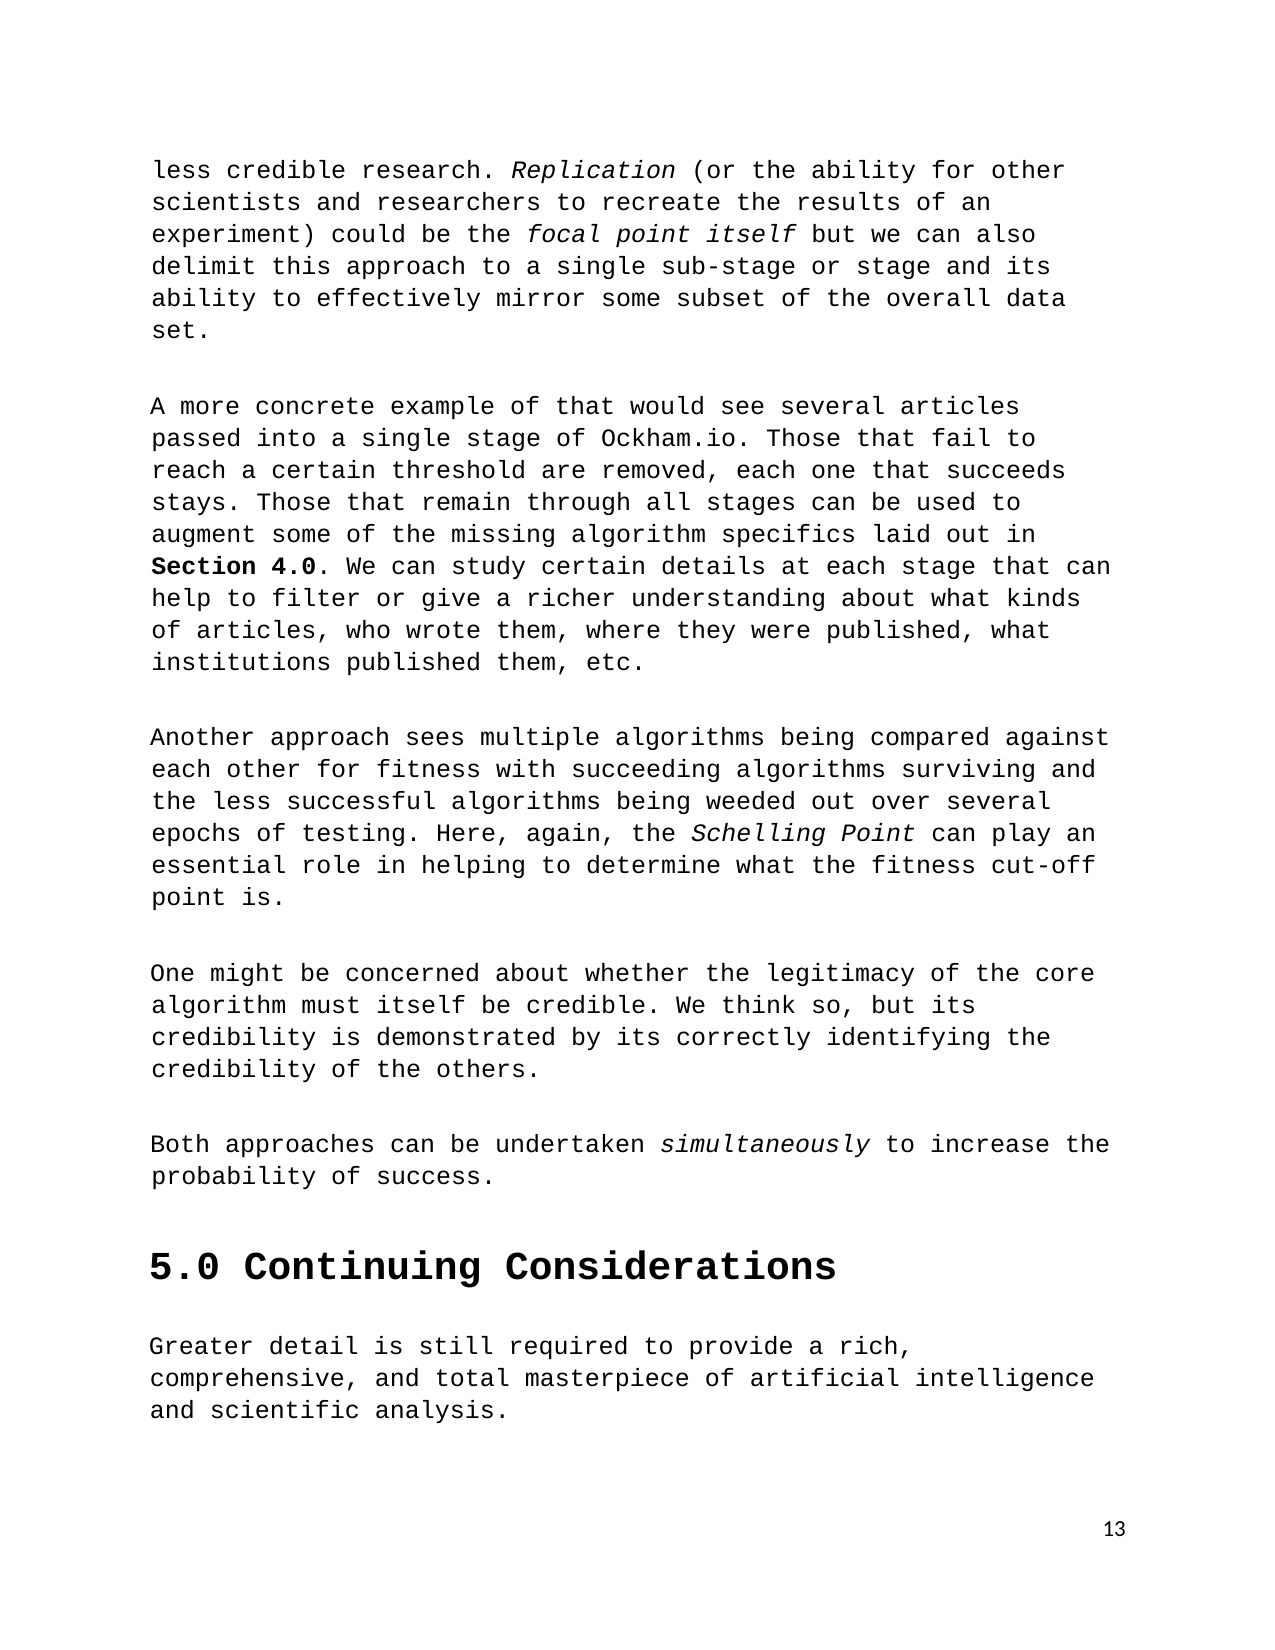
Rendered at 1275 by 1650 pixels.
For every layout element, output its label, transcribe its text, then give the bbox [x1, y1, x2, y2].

text A more concrete example of that would see several articles passed into a single stage of Ockham.io. Those that fail to reach a certain threshold are removed, each one that succeeds stays. Those that remain through all stages can be used to augment some of the missing algorithm specifics laid out in Section 4.0. We can study certain details at each stage that can help to filter or give a richer understanding about what kinds of articles, who wrote them, where they were published, what institutions published them, etc. [150, 393, 1119, 677]
subtitle 5.0 Continuing Considerations [148, 1247, 1119, 1292]
text Greater detail is still required to provide a rich, comprehensive, and total masterpiece of artificial intelligence and scientific analysis. [148, 1333, 1119, 1426]
text Both approaches can be undertaken simultaneously to increase the probability of success. [150, 1132, 1119, 1192]
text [150, 158, 1119, 346]
text Another approach sees multiple algorithms being compared against each other for fitness with succeeding algorithms surviving and the less successful algorithms being weeded out over several epochs of testing. Here, again, the Schelling Point can play an essential role in helping to determine what the fitness cut-off point is. [150, 725, 1119, 913]
text One might be concerned about whether the legitimacy of the core algorithm must itself be credible. We think so, but its credibility is demonstrated by its correctly identifying the credibility of the others. [150, 960, 1119, 1084]
